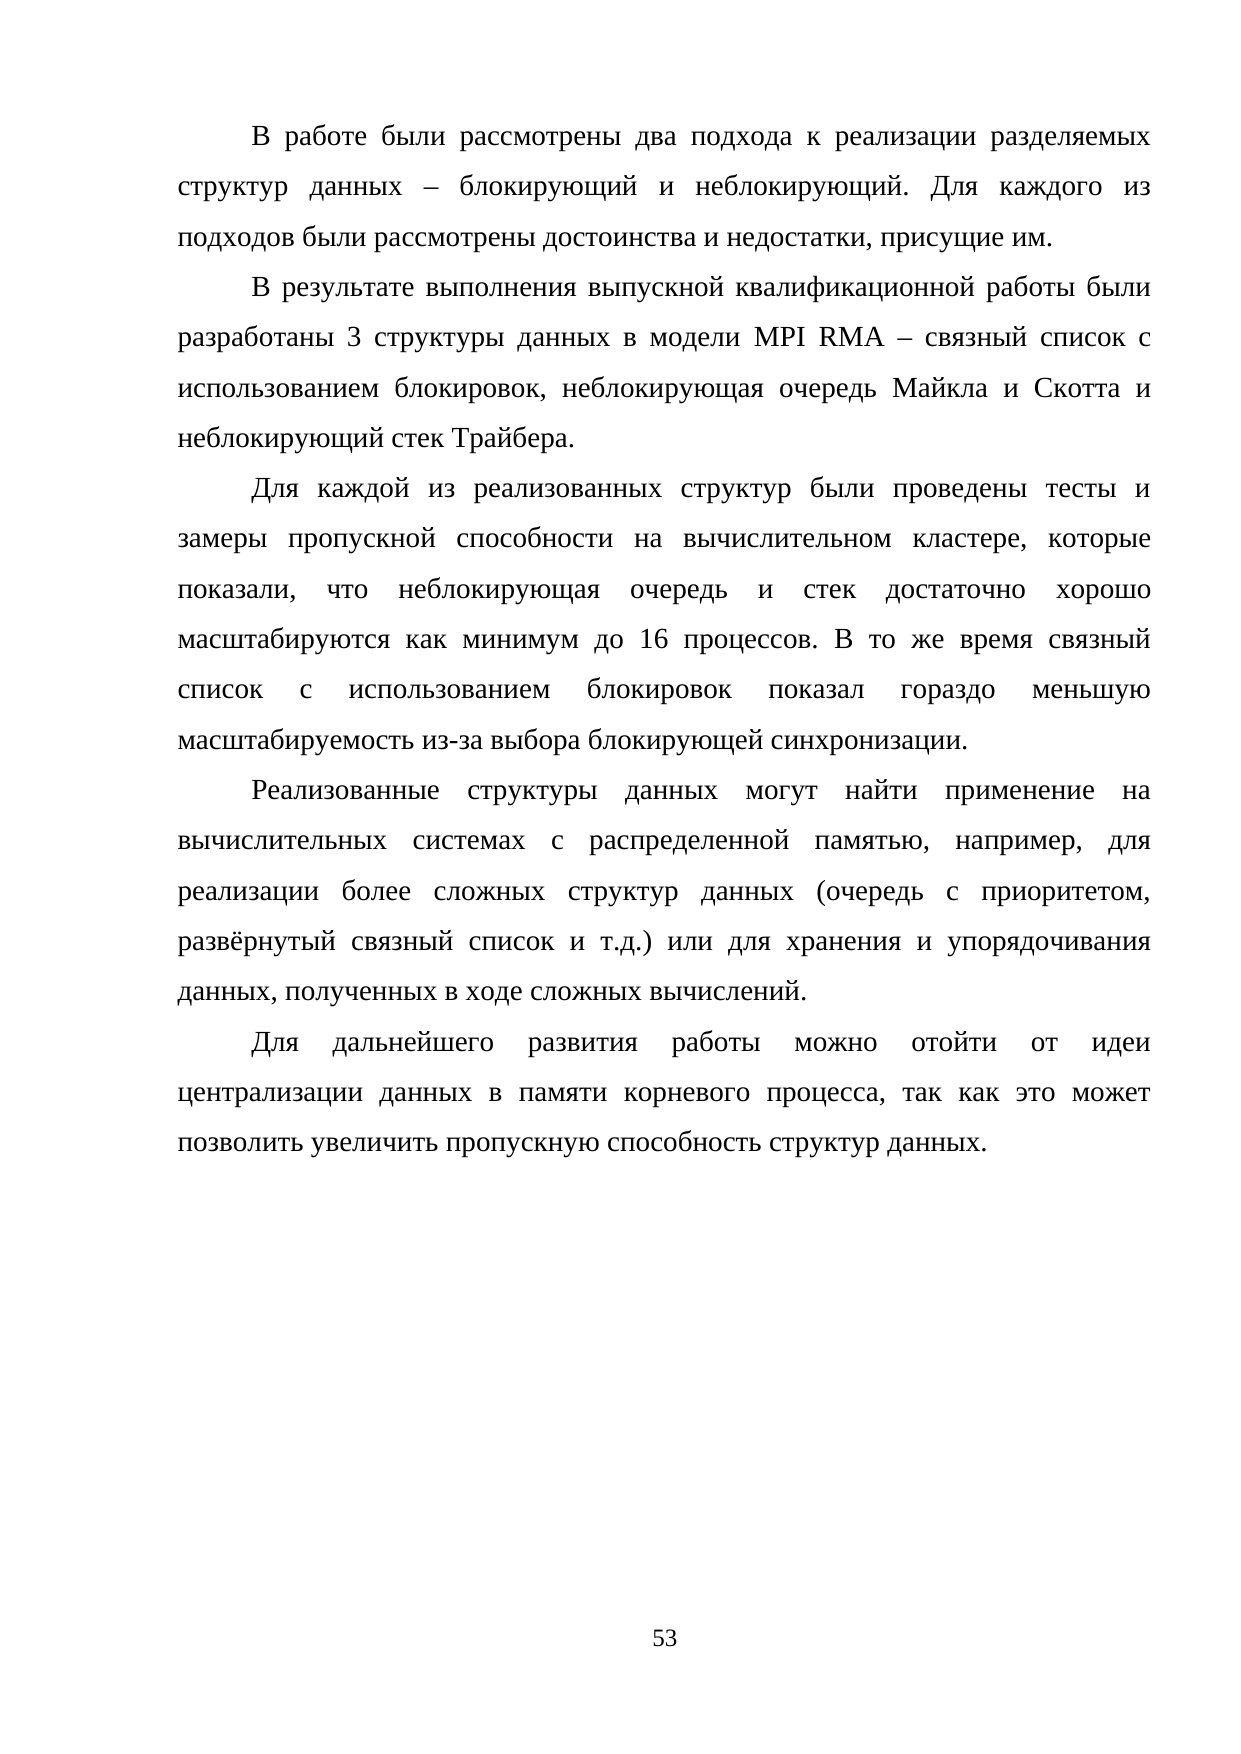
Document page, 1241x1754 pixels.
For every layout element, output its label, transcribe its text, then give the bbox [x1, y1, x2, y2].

text Для каждой из реализованных структур были проведены тесты и замеры пропускной способности на вычислительном кластере, которые показали, что неблокирующая очередь и стек достаточно хорошо масштабируются как минимум до 16 процессов. В то же время связный список с использованием блокировок показал гораздо меньшую масштабируемость из-за выбора блокирующей синхронизации. [177, 470, 1152, 755]
text Реализованные структуры данных могут найти применение на вычислительных системах с распределенной памятью, например, для реализации более сложных структур данных (очередь с приоритетом, развёрнутый связный список и т.д.) или для хранения и упорядочивания данных, полученных в ходе сложных вычислений. [177, 772, 1152, 1007]
text Для дальнейшего развития работы можно отойти от идеи централизации данных в памяти корневого процесса, так как это может позволить увеличить пропускную способность структур данных. [177, 1024, 1152, 1158]
text В работе были рассмотрены два подхода к реализации разделяемых структур данных – блокирующий и неблокирующий. Для каждого из подходов были рассмотрены достоинства и недостатки, присущие им. [177, 118, 1152, 252]
text В результате выполнения выпускной квалификационной работы были разработаны 3 структуры данных в модели MPI RMA – связный список с использованием блокировок, неблокирующая очередь Майкла и Скотта и неблокирующий стек Трайбера. [177, 269, 1152, 453]
